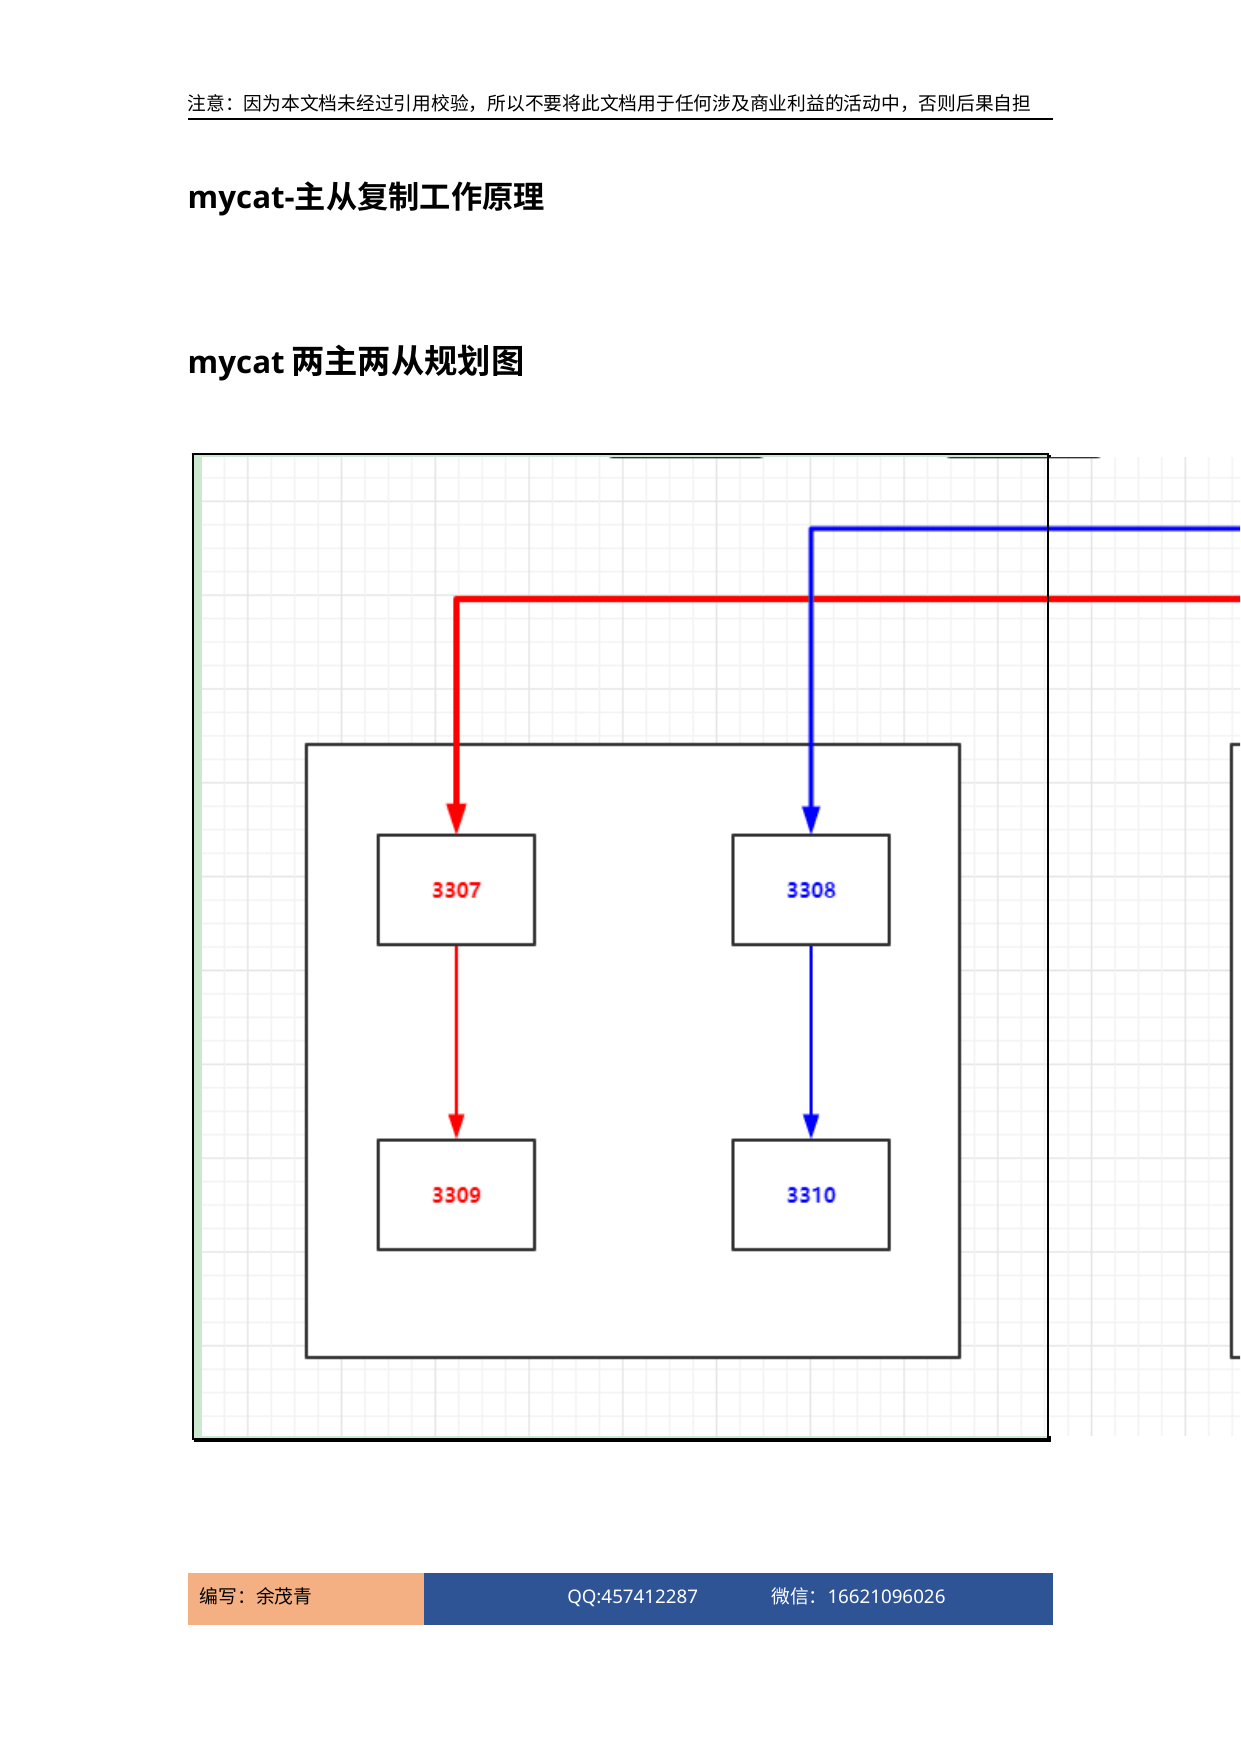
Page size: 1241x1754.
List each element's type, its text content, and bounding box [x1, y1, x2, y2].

picture [1049, 457, 1241, 1436]
subtitle mycat两主两从规划图 [187, 326, 1053, 391]
picture [202, 457, 1047, 1436]
subtitle mycat-主从复制工作原理 [187, 163, 1053, 228]
